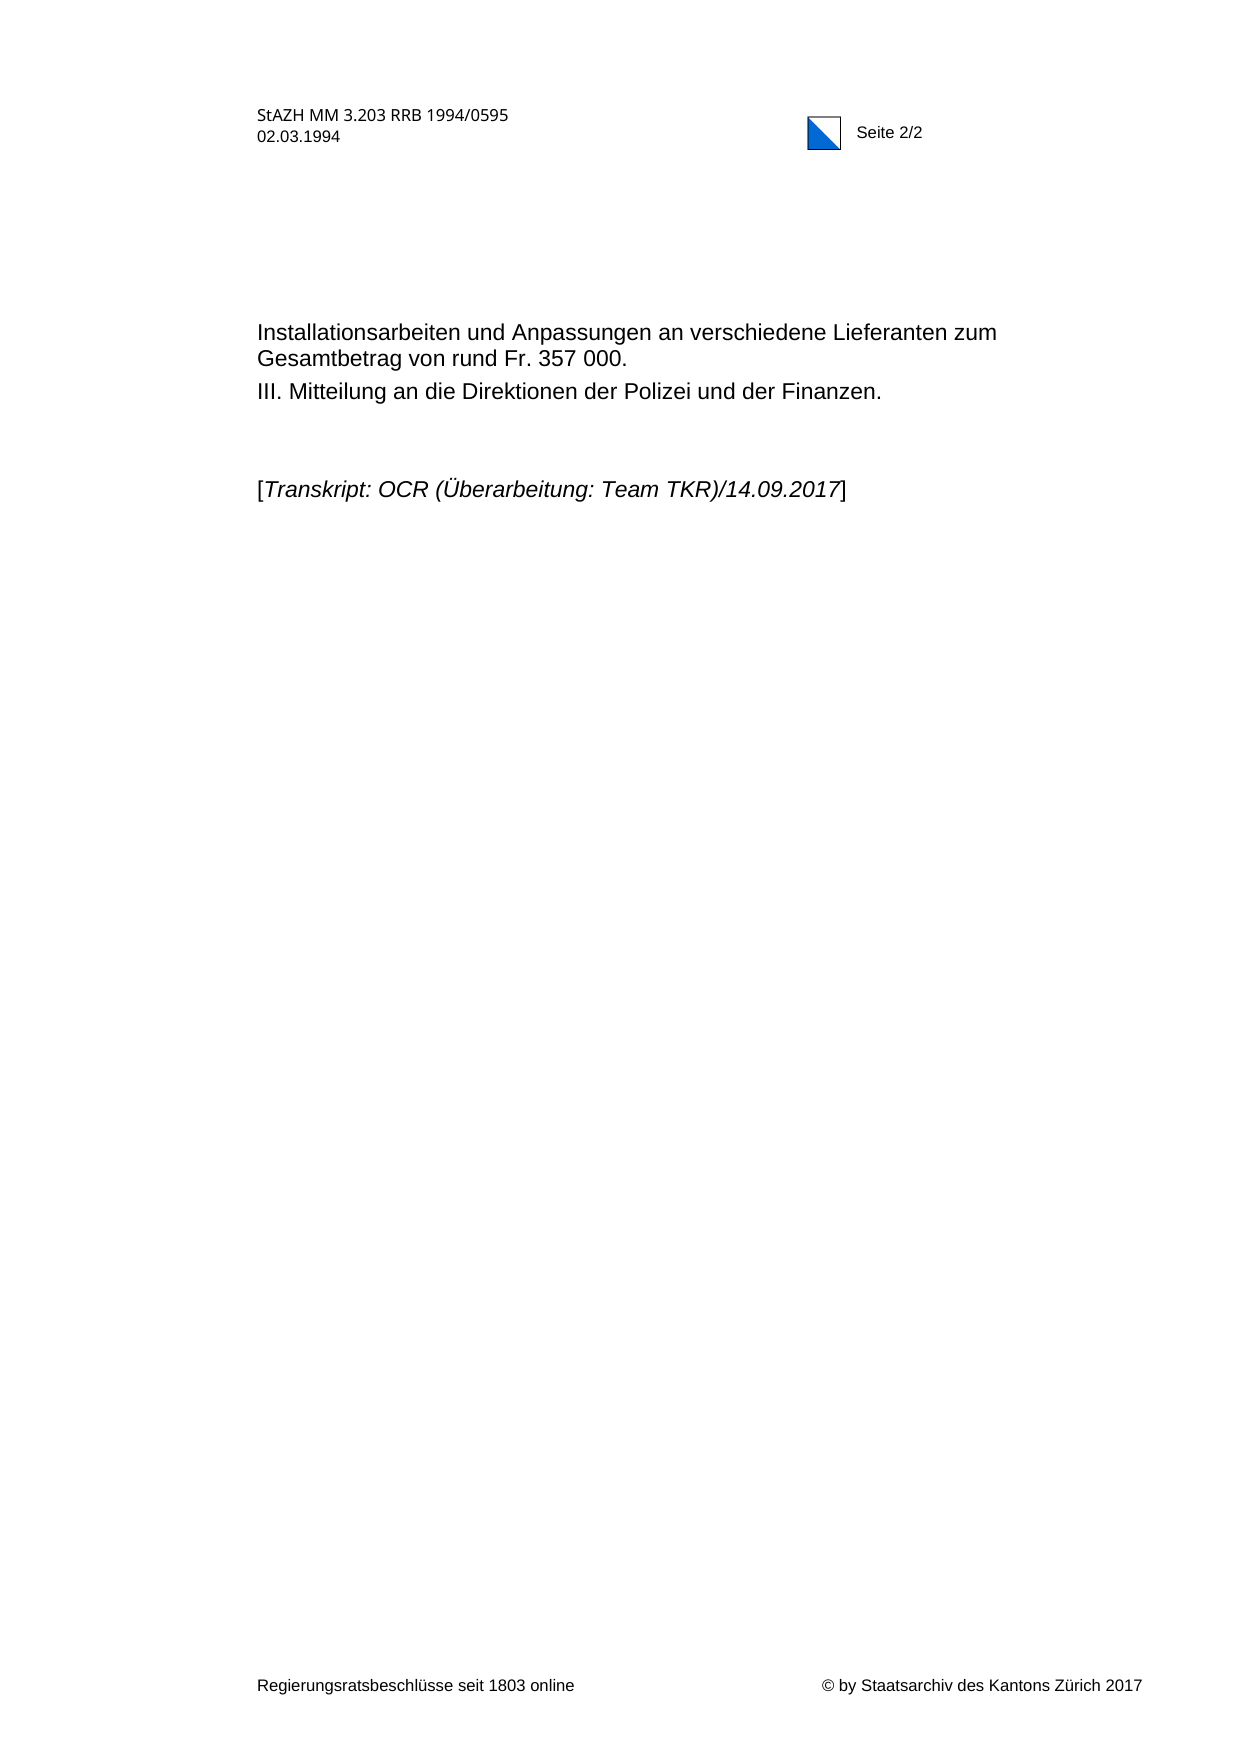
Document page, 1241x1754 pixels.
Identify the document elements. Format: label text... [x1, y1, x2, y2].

text III. Mitteilung an die Direktionen der Polizei und der Finanzen. [257, 378, 1146, 404]
text [Transkript: OCR (Überarbeitung: Team TKR)/14.09.2017] [257, 476, 1146, 502]
text Installationsarbeiten und Anpassungen an verschiedene Lieferanten zum Gesamtbetrag von rund Fr. 357 000. [257, 319, 1146, 372]
picture [806, 115, 842, 151]
